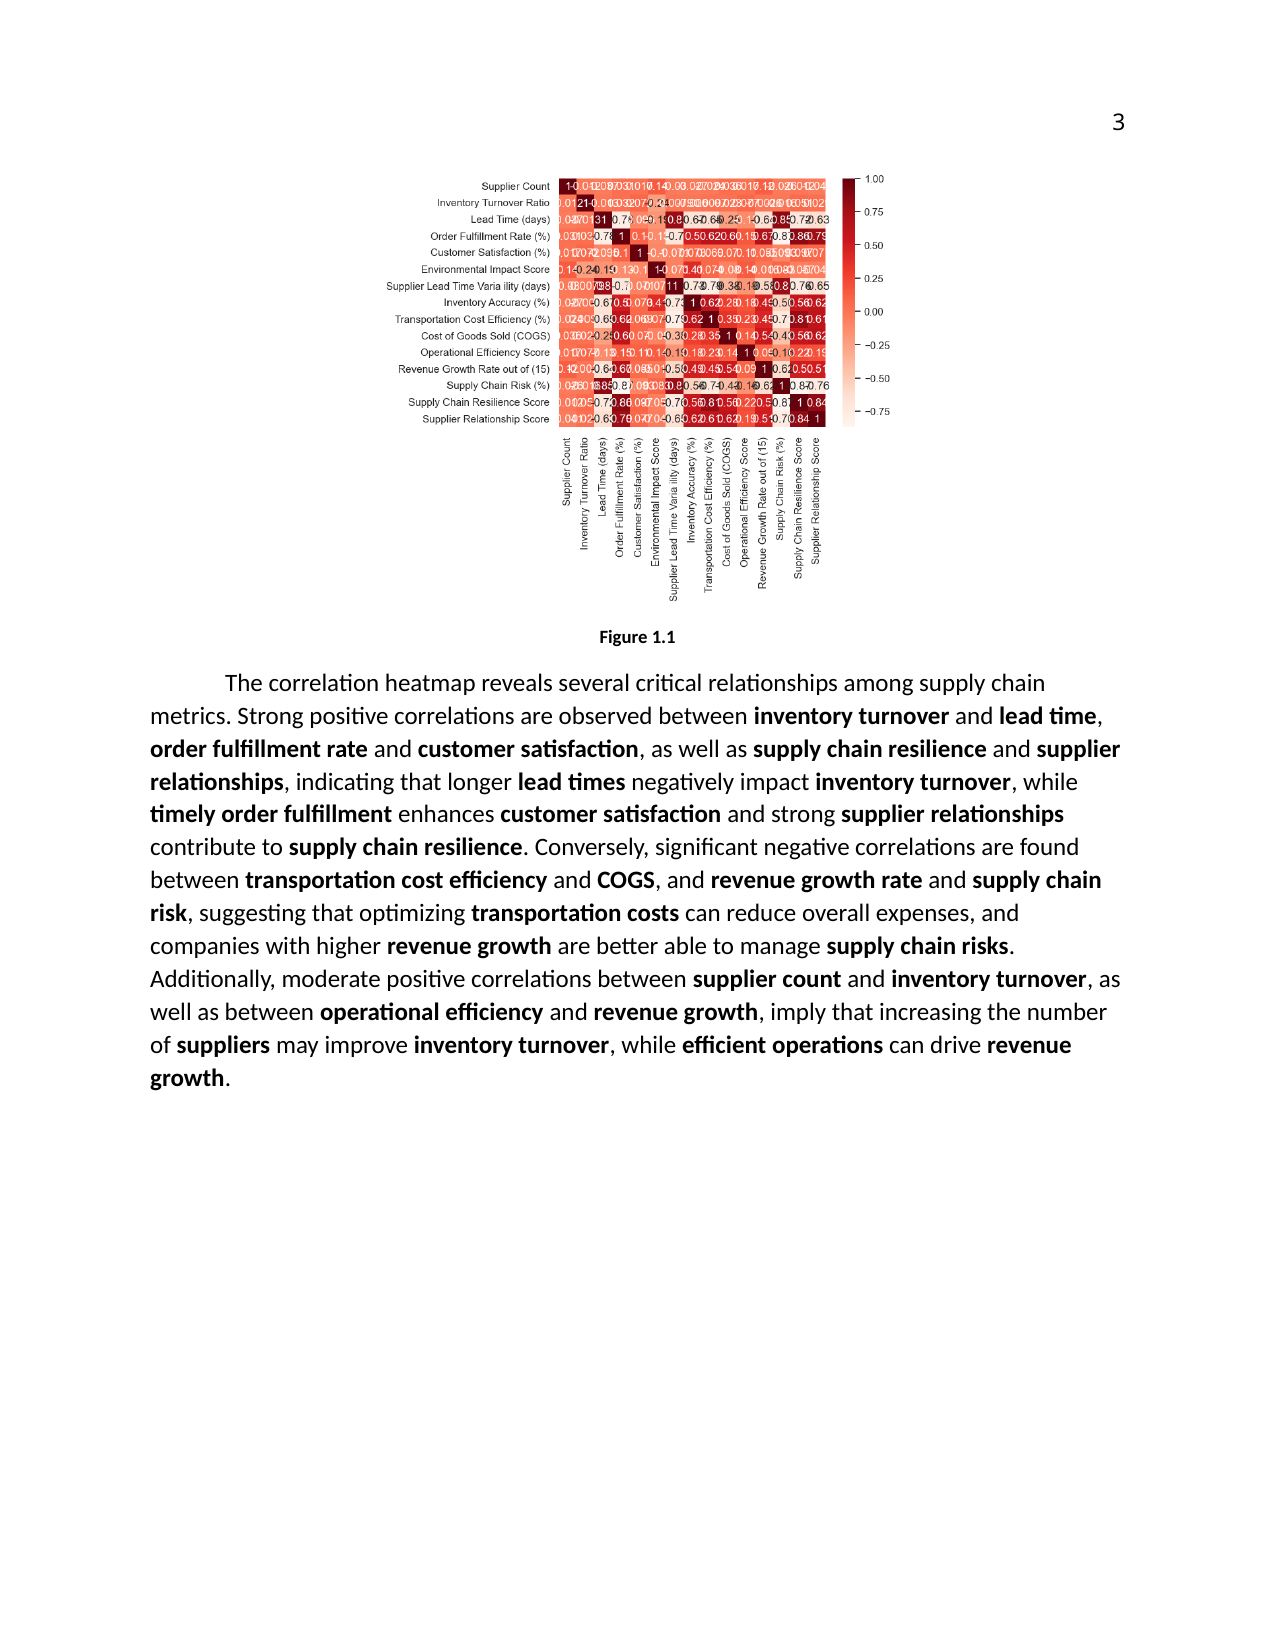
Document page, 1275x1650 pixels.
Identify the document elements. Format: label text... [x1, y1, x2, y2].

text The correlation heatmap reveals several critical relationships among supply chain metrics. Strong positive correlations are observed between inventory turnover and lead time, order fulfillment rate and customer satisfaction, as well as supply chain resilience and supplier relationships, indicating that longer lead times negatively impact inventory turnover, while timely order fulfillment enhances customer satisfaction and strong supplier relationships contribute to supply chain resilience. Conversely, significant negative correlations are found between transportation cost efficiency and COGS, and revenue growth rate and supply chain risk, suggesting that optimizing transportation costs can reduce overall expenses, and companies with higher revenue growth are better able to manage supply chain risks. Additionally, moderate positive correlations between supplier count and inventory turnover, as well as between operational efficiency and revenue growth, imply that increasing the number of suppliers may improve inventory turnover, while efficient operations can drive revenue growth. [150, 667, 1125, 1092]
text Figure 1.1 [150, 626, 1125, 648]
picture [379, 168, 896, 607]
